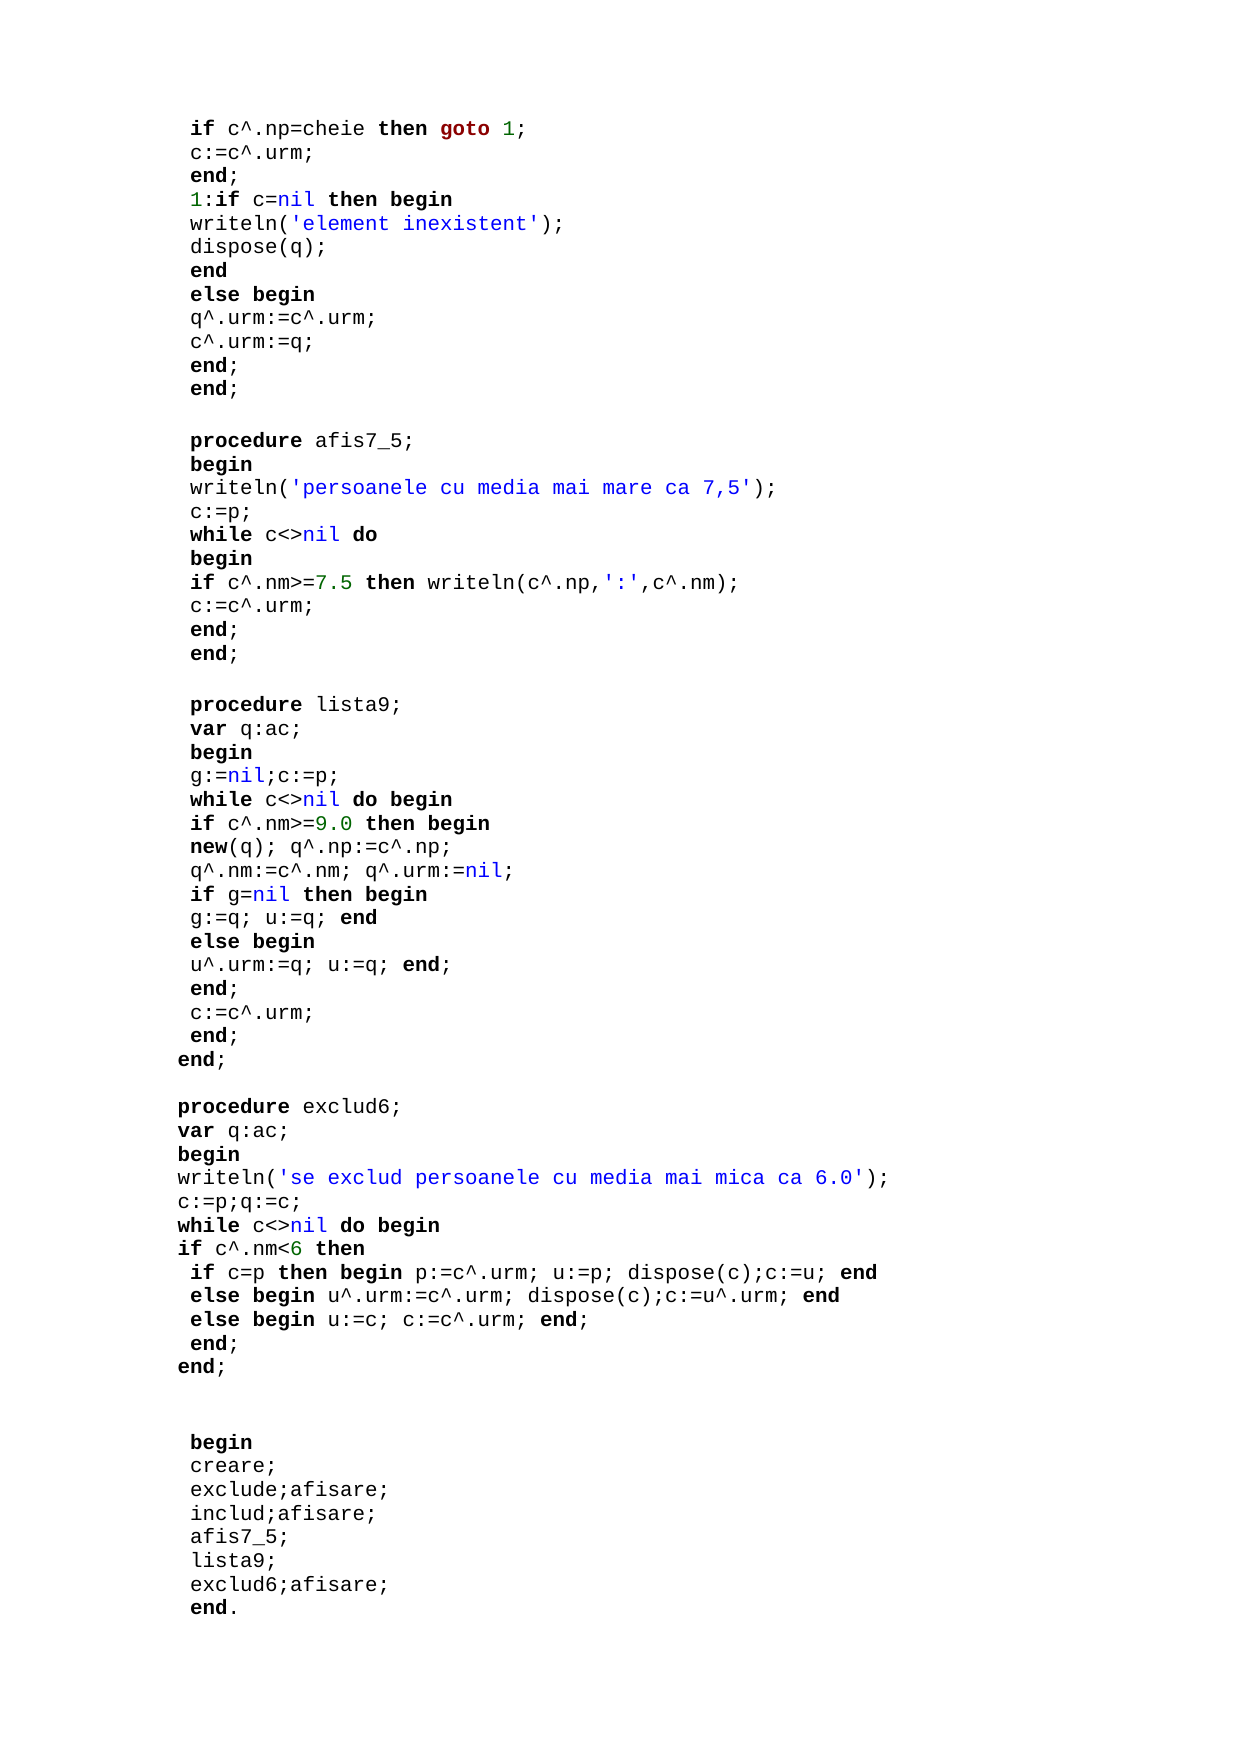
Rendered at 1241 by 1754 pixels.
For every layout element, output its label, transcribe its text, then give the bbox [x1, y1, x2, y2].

text else begin [177, 931, 1152, 954]
text end; [177, 1049, 1152, 1073]
text end; [177, 619, 1152, 643]
text q^.nm:=c^.nm; q^.urm:=nil; [177, 860, 1152, 883]
text end; [177, 165, 1152, 189]
text var q:ac; [177, 1120, 1152, 1144]
text c:=p;q:=c; [177, 1191, 1152, 1214]
text procedure afis7_5; [177, 430, 1152, 453]
text end [177, 260, 1152, 284]
text g:=q; u:=q; end [177, 907, 1152, 931]
text if c^.nm>=9.0 then begin [177, 813, 1152, 836]
text procedure lista9; [177, 694, 1152, 718]
text else begin u:=c; c:=c^.urm; end; [177, 1309, 1152, 1333]
text exclud6;afisare; [177, 1574, 1152, 1597]
text begin [177, 1432, 1152, 1455]
text if c^.nm>=7.5 then writeln(c^.np,':',c^.nm); [177, 572, 1152, 595]
text if c^.nm<6 then [177, 1238, 1152, 1262]
text end; [177, 1025, 1152, 1049]
text end; [177, 643, 1152, 666]
text while c<>nil do [177, 524, 1152, 548]
text writeln('persoanele cu media mai mare ca 7,5'); [177, 477, 1152, 501]
text new(q); q^.np:=c^.np; [177, 836, 1152, 860]
text c^.urm:=q; [177, 331, 1152, 354]
text creare; [177, 1455, 1152, 1479]
text begin [177, 453, 1152, 477]
text c:=c^.urm; [177, 142, 1152, 165]
text end. [177, 1597, 1152, 1621]
text else begin [177, 284, 1152, 307]
text if g=nil then begin [177, 883, 1152, 907]
text end; [177, 978, 1152, 1002]
text g:=nil;c:=p; [177, 765, 1152, 789]
text begin [177, 1144, 1152, 1167]
text writeln('se exclud persoanele cu media mai mica ca 6.0'); [177, 1167, 1152, 1191]
text begin [177, 742, 1152, 765]
text var q:ac; [177, 718, 1152, 742]
text begin [177, 548, 1152, 572]
text 1:if c=nil then begin [177, 189, 1152, 213]
text if c^.np=cheie then goto 1; [177, 118, 1152, 142]
text while c<>nil do begin [177, 789, 1152, 813]
text if c=p then begin p:=c^.urm; u:=p; dispose(c);c:=u; end [177, 1262, 1152, 1286]
text exclude;afisare; [177, 1479, 1152, 1503]
text else begin u^.urm:=c^.urm; dispose(c);c:=u^.urm; end [177, 1286, 1152, 1309]
text while c<>nil do begin [177, 1214, 1152, 1238]
text end; [177, 378, 1152, 402]
text end; [177, 1333, 1152, 1356]
text includ;afisare; [177, 1503, 1152, 1526]
text writeln('element inexistent'); [177, 213, 1152, 236]
text dispose(q); [177, 236, 1152, 260]
text procedure exclud6; [177, 1096, 1152, 1120]
text q^.urm:=c^.urm; [177, 307, 1152, 331]
text u^.urm:=q; u:=q; end; [177, 954, 1152, 978]
text c:=c^.urm; [177, 1002, 1152, 1025]
text end; [177, 354, 1152, 378]
text c:=p; [177, 501, 1152, 524]
text end; [177, 1356, 1152, 1380]
text c:=c^.urm; [177, 595, 1152, 619]
text afis7_5; [177, 1526, 1152, 1550]
text lista9; [177, 1550, 1152, 1574]
